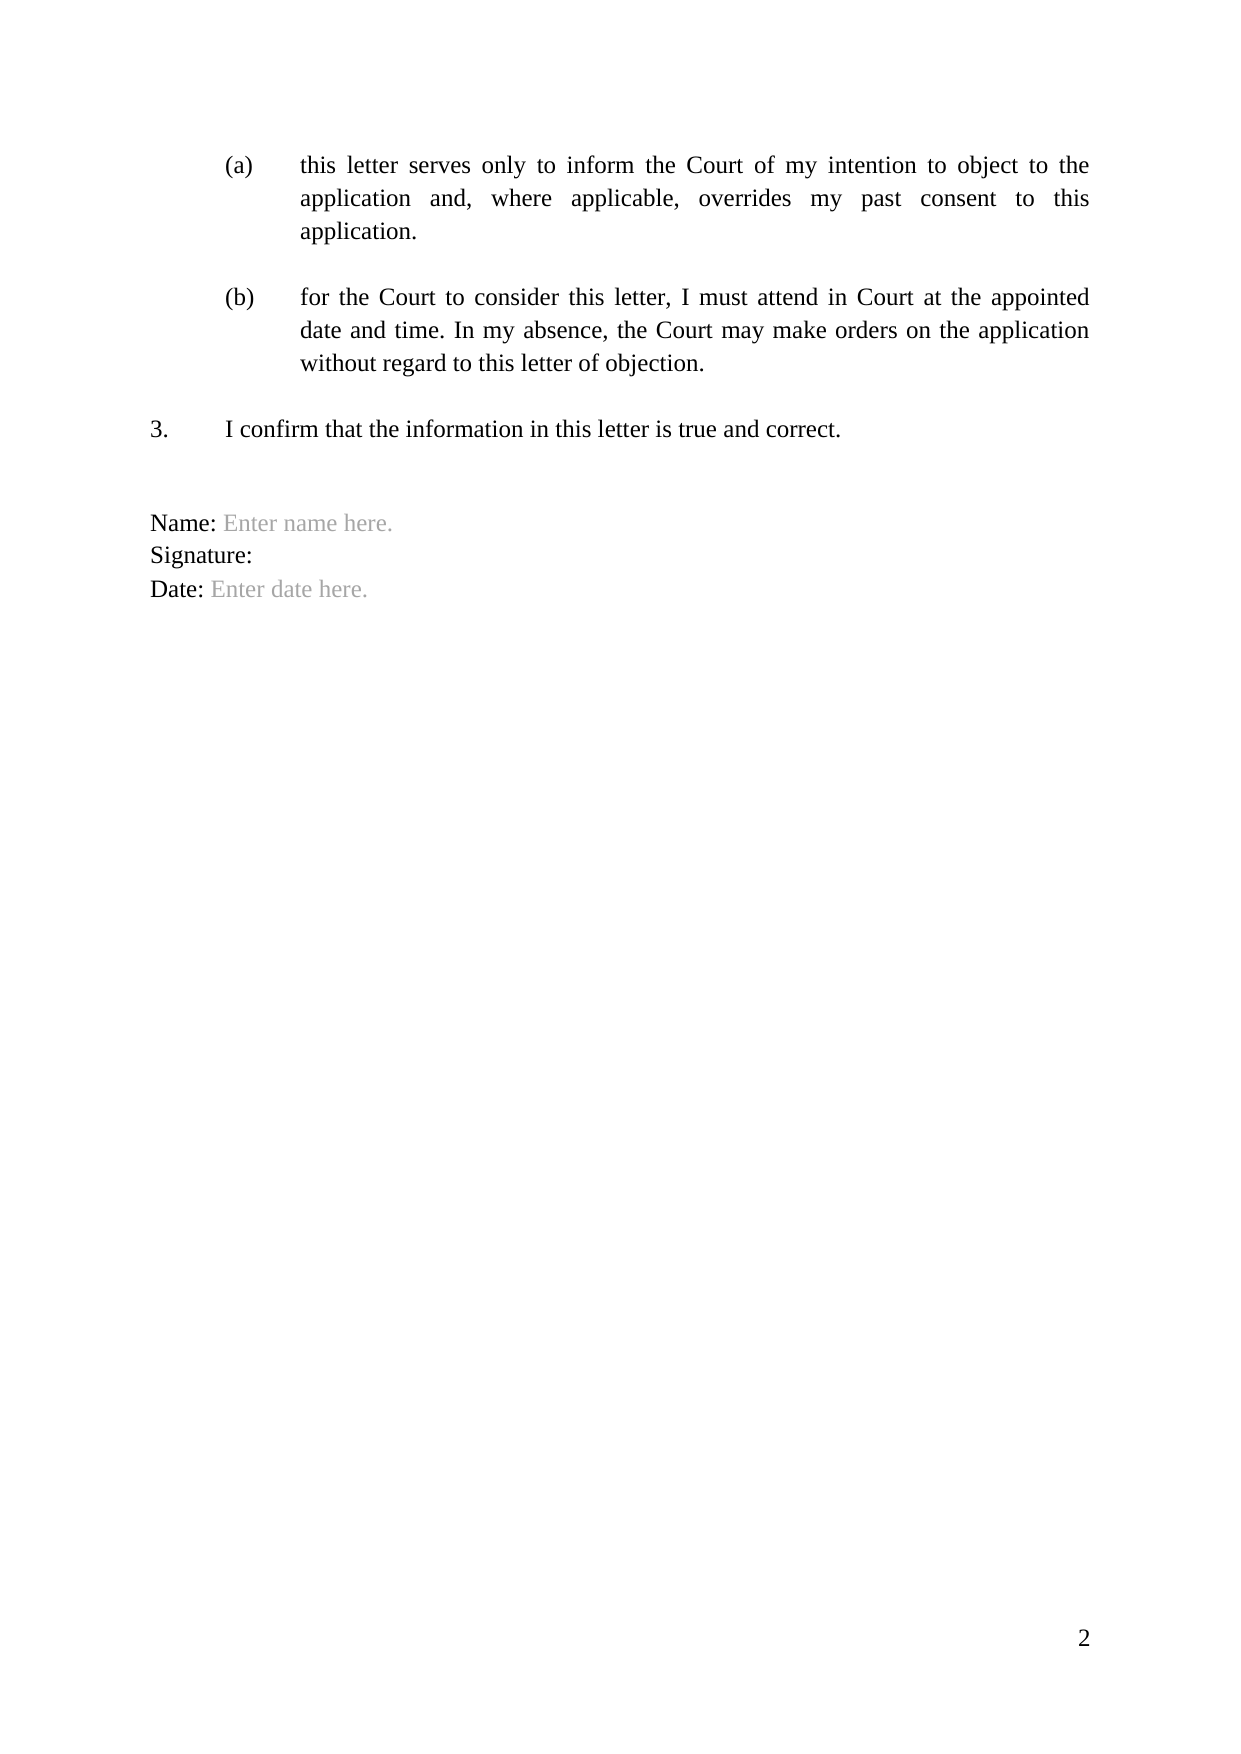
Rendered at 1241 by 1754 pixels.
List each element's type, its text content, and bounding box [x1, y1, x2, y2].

text Date: [150, 574, 1090, 602]
text Signature: [150, 541, 1090, 569]
text 3. I confirm that the information in this letter is true and correct. [150, 414, 1090, 443]
text Name: [150, 508, 1090, 536]
text (b) for the Court to consider this letter, I must attend in Court at the appointed date and time. In my absence, the Court may make orders on the application without regard to this letter of objection. [225, 282, 1090, 377]
text (a) this letter serves only to inform the Court of my intention to object to the application and, where applicable, overrides my past consent to this application. [225, 150, 1090, 245]
